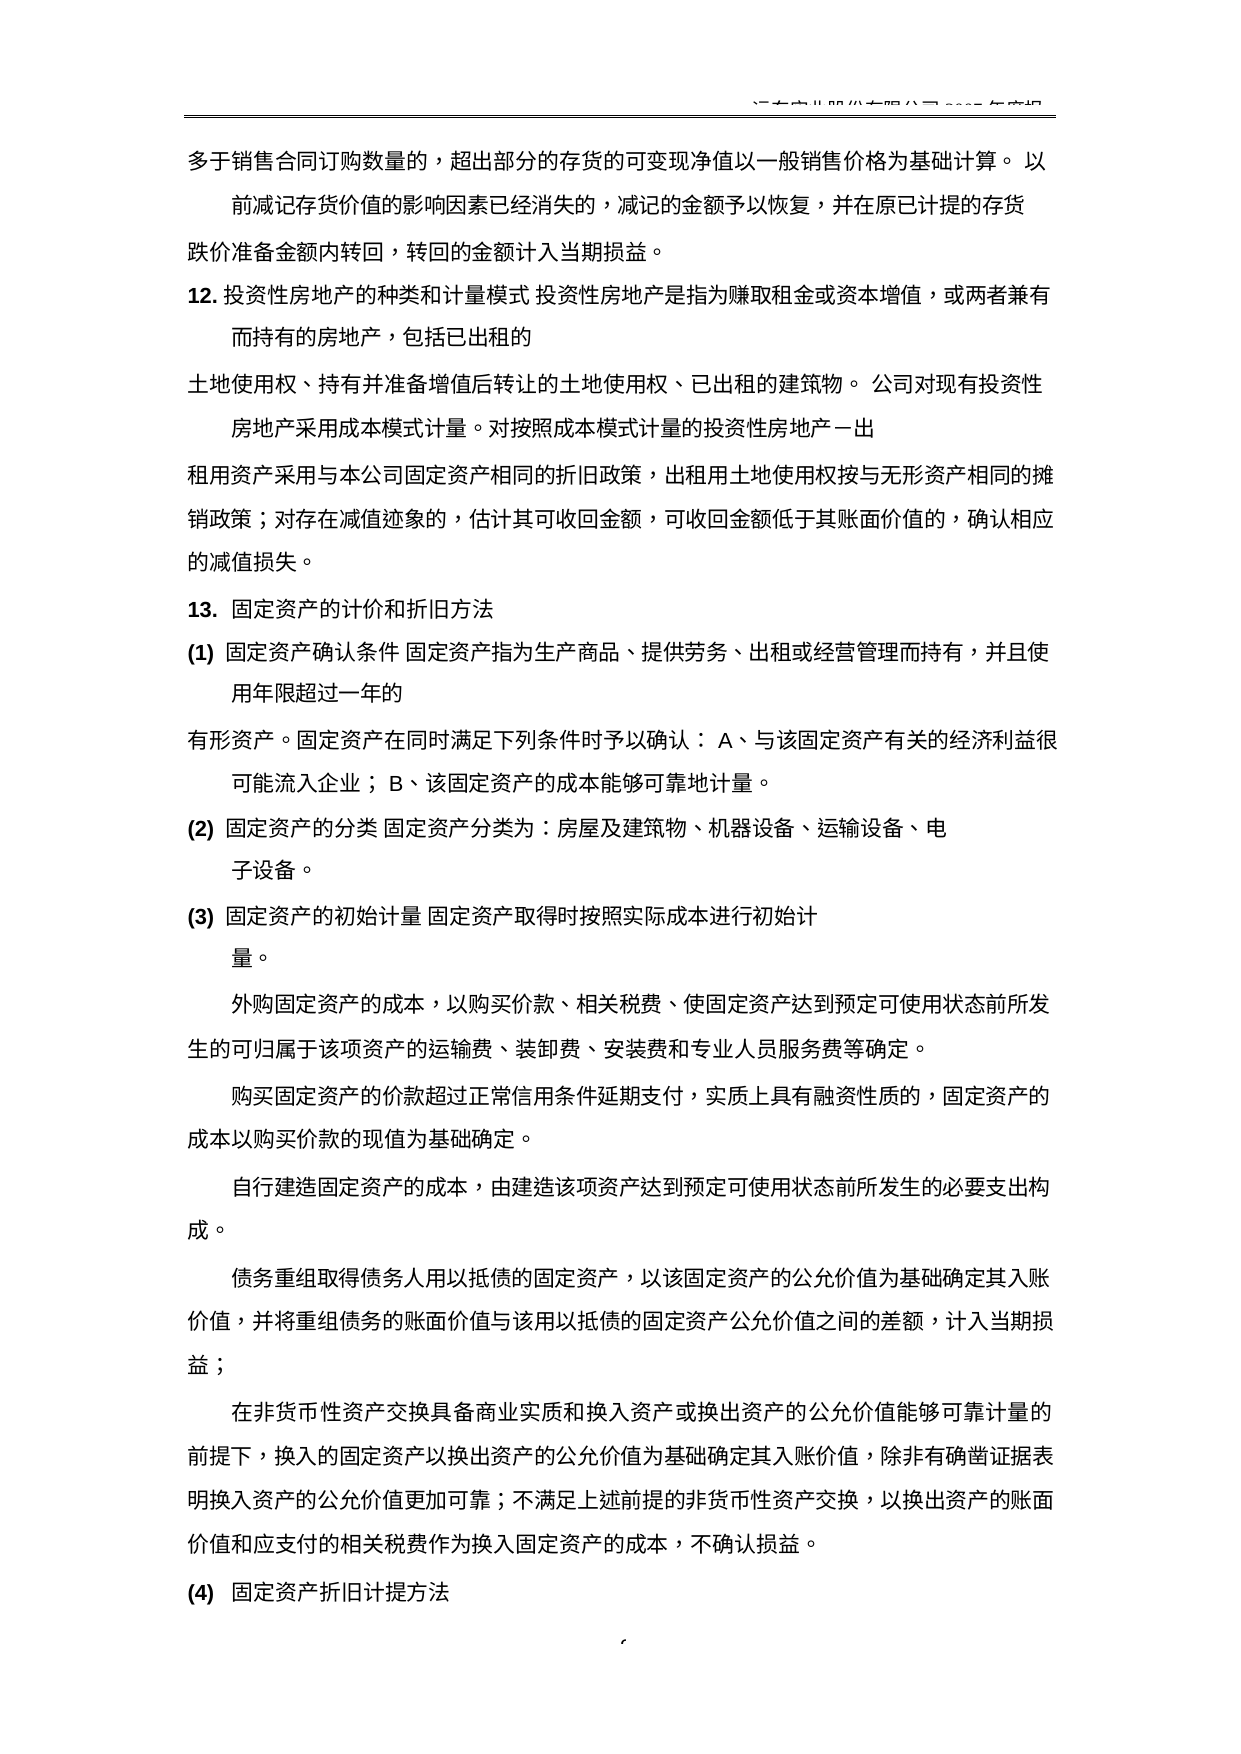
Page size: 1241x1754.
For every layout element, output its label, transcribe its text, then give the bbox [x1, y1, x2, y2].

text (4) 固定资产折旧计提方法 [187, 1577, 1061, 1606]
text 多于销售合同订购数量的，超出部分的存货的可变现净值以一般销售价格为基础计算。 以前减记存货价值的影响因素已经消失的，减记的金额予以恢复，并在原已计提的存货 [187, 146, 1061, 219]
text 跌价准备金额内转回，转回的金额计入当期损益。 [187, 237, 1061, 266]
text 土地使用权、持有并准备增值后转让的土地使用权、已出租的建筑物。 公司对现有投资性房地产采用成本模式计量。对按照成本模式计量的投资性房地产－出 [187, 369, 1061, 442]
text 有形资产。固定资产在同时满足下列条件时予以确认： A、与该固定资产有关的经济利益很可能流入企业； B、该固定资产的成本能够可靠地计量。 [187, 725, 1061, 798]
text 在非货币性资产交换具备商业实质和换入资产或换出资产的公允价值能够可靠计量的 前提下，换入的固定资产以换出资产的公允价值为基础确定其入账价值，除非有确凿证据表 明换入资产的公允价值更加可靠；不满足上述前提的非货币性资产交换，以换出资产的账面 价值和应支付的相关税费作为换入固定资产的成本，不确认损益。 [187, 1397, 1054, 1559]
text 购买固定资产的价款超过正常信用条件延期支付，实质上具有融资性质的，固定资产的 成本以购买价款的现值为基础确定。 [187, 1081, 1054, 1154]
text 自行建造固定资产的成本，由建造该项资产达到预定可使用状态前所发生的必要支出构 成。 [187, 1172, 1054, 1245]
text (2) 固定资产的分类 固定资产分类为：房屋及建筑物、机器设备、运输设备、电子设备。 [187, 813, 963, 884]
text 债务重组取得债务人用以抵债的固定资产，以该固定资产的公允价值为基础确定其入账 价值，并将重组债务的账面价值与该用以抵债的固定资产公允价值之间的差额，计入当期损 益； [187, 1263, 1054, 1380]
text (1) 固定资产确认条件 固定资产指为生产商品、提供劳务、出租或经营管理而持有，并且使用年限超过一年的 [187, 636, 1061, 708]
text (3) 固定资产的初始计量 固定资产取得时按照实际成本进行初始计量。 [187, 901, 824, 973]
text 租用资产采用与本公司固定资产相同的折旧政策，出租用土地使用权按与无形资产相同的摊 销政策；对存在减值迹象的，估计其可收回金额，可收回金额低于其账面价值的，确认相应 的减值损失。 [187, 460, 1054, 577]
text 外购固定资产的成本，以购买价款、相关税费、使固定资产达到预定可使用状态前所发 生的可归属于该项资产的运输费、装卸费、安装费和专业人员服务费等确定。 [187, 989, 1054, 1063]
text 13. 固定资产的计价和折旧方法 [187, 594, 1061, 624]
text 12. 投资性房地产的种类和计量模式 投资性房地产是指为赚取租金或资本增值，或两者兼有而持有的房地产，包括已出租的 [187, 281, 1061, 352]
